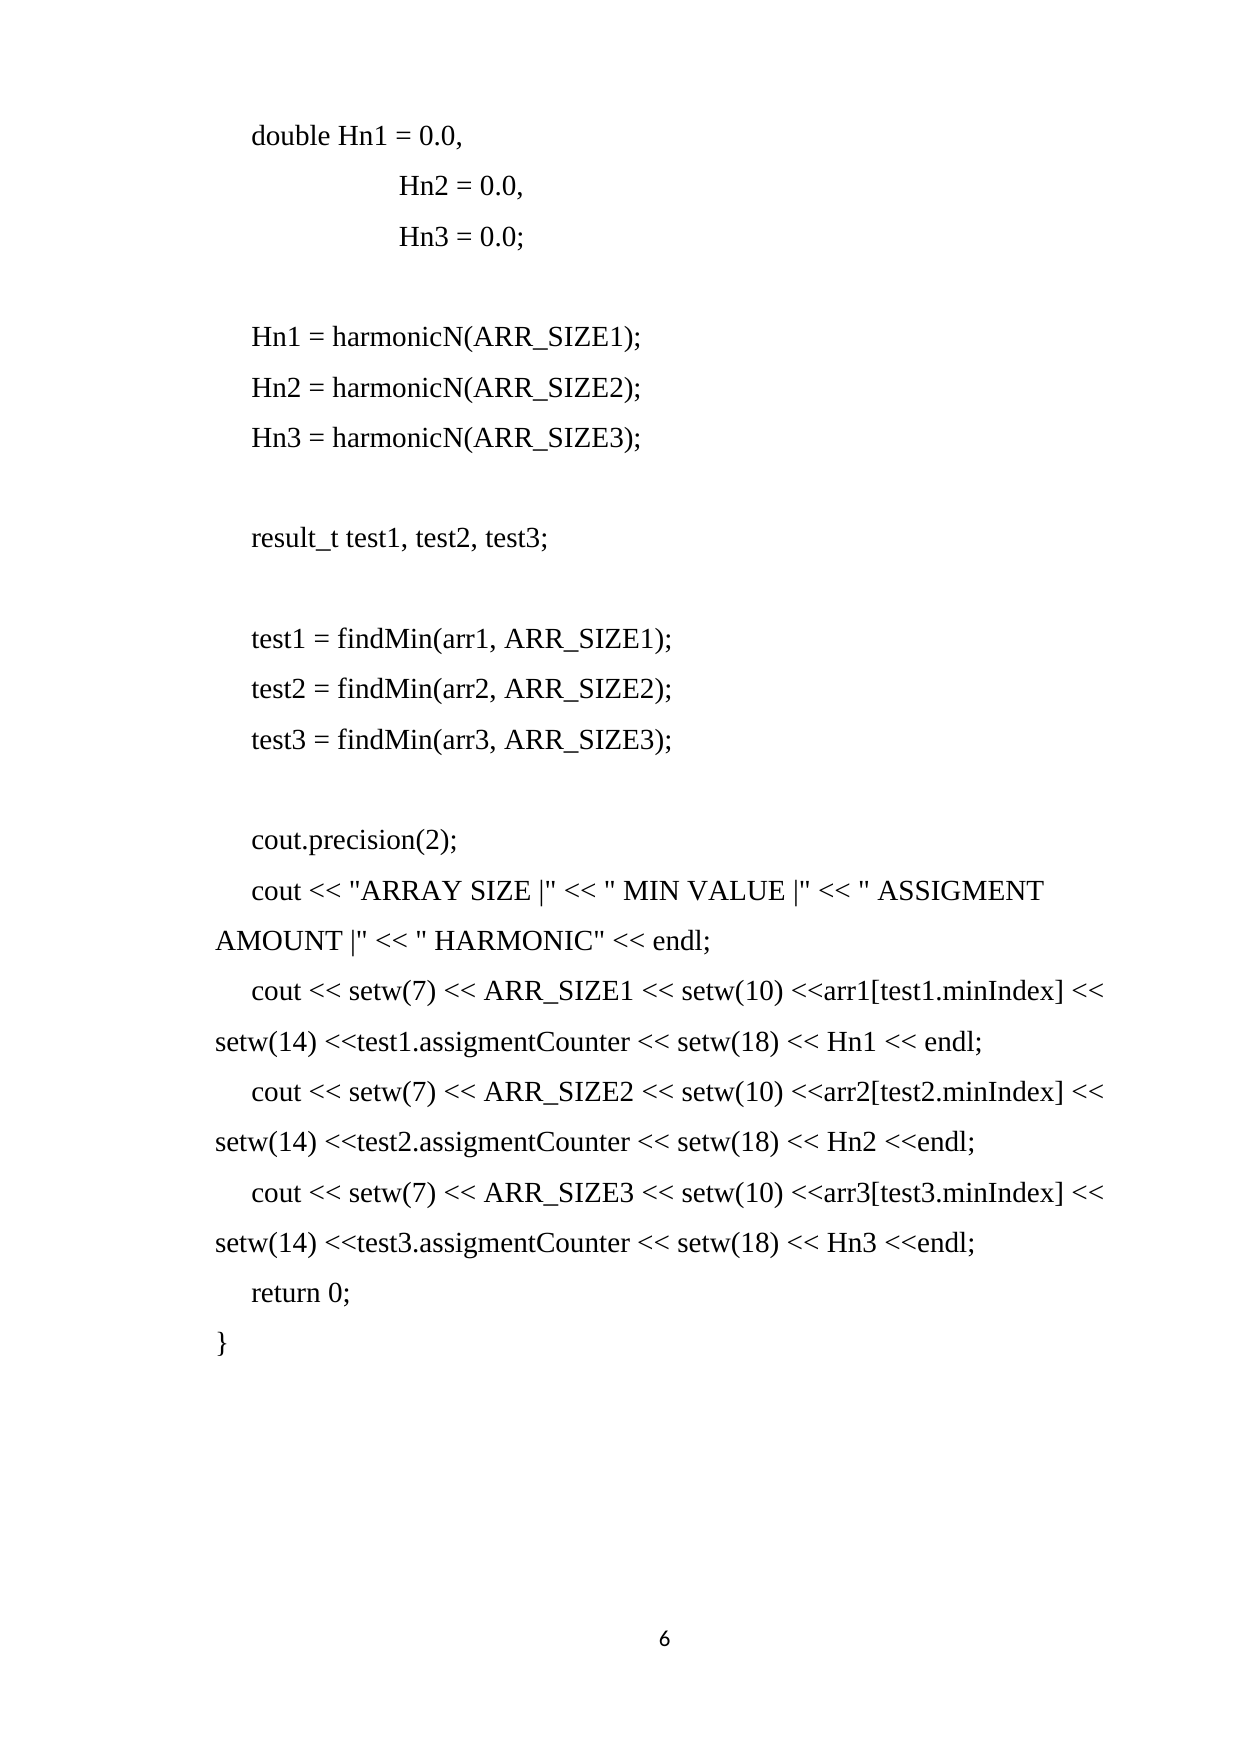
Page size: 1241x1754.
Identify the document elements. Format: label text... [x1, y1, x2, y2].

subtitle test3 = findMin(arr3, ARR_SIZE3); [215, 722, 1152, 755]
subtitle result_t test1, test2, test3; [215, 521, 1152, 554]
subtitle return 0; [215, 1275, 1152, 1309]
subtitle double Hn1 = 0.0, [215, 118, 1152, 152]
subtitle Hn1 = harmonicN(ARR_SIZE1); [215, 319, 1152, 353]
subtitle Hn3 = harmonicN(ARR_SIZE3); [215, 420, 1152, 453]
subtitle cout << setw(7) << ARR_SIZE2 << setw(10) <<arr2[test2.minIndex] << setw(14) <<test2.assigmentCounter << setw(18) << Hn2 <<endl; [215, 1074, 1152, 1158]
subtitle Hn3 = 0.0; [215, 219, 1152, 252]
subtitle test2 = findMin(arr2, ARR_SIZE2); [215, 672, 1152, 705]
subtitle Hn2 = 0.0, [215, 168, 1152, 202]
subtitle cout << setw(7) << ARR_SIZE3 << setw(10) <<arr3[test3.minIndex] << setw(14) <<test3.assigmentCounter << setw(18) << Hn3 <<endl; [215, 1175, 1152, 1258]
subtitle cout.precision(2); [215, 822, 1152, 856]
subtitle Hn2 = harmonicN(ARR_SIZE2); [215, 370, 1152, 403]
subtitle } [215, 1326, 1152, 1359]
subtitle test1 = findMin(arr1, ARR_SIZE1); [215, 621, 1152, 655]
subtitle cout << setw(7) << ARR_SIZE1 << setw(10) <<arr1[test1.minIndex] << setw(14) <<test1.assigmentCounter << setw(18) << Hn1 << endl; [215, 973, 1152, 1057]
subtitle cout << "ARRAY SIZE |" << " MIN VALUE |" << " ASSIGMENT AMOUNT |" << " HARMONIC" << endl; [215, 873, 1152, 957]
